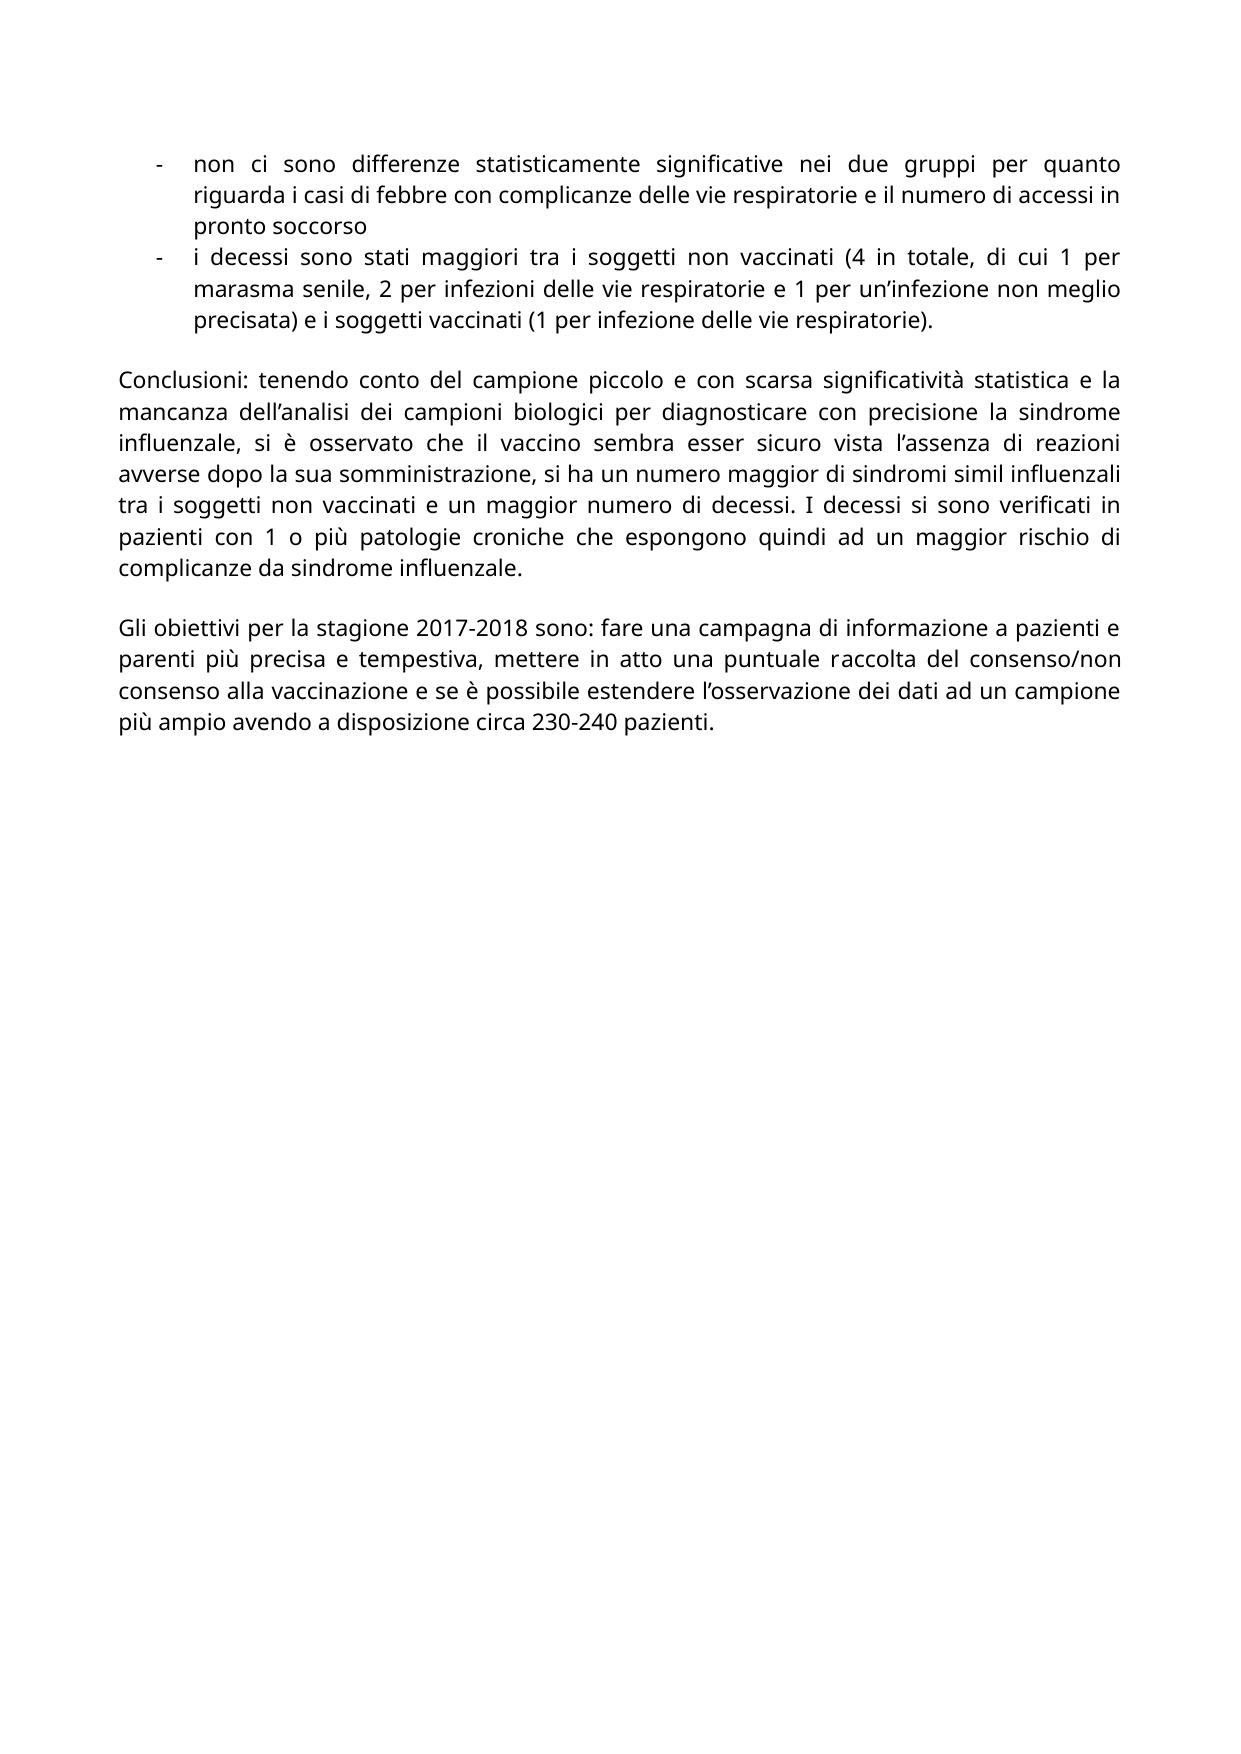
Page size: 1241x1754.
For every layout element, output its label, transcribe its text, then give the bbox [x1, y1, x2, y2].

text Gli obiettivi per la stagione 2017-2018 sono: fare una campagna di informazione a pazienti e parenti più precisa e tempestiva, mettere in atto una puntuale raccolta del consenso/non consenso alla vaccinazione e se è possibile estendere l’osservazione dei dati ad un campione più ampio avendo a disposizione circa 230-240 pazienti. [118, 612, 1122, 737]
list i decessi sono stati maggiori tra i soggetti non vaccinati (4 in totale, di cui 1 per marasma senile, 2 per infezioni delle vie respiratorie e 1 per un’infezione non meglio precisata) e i soggetti vaccinati (1 per infezione delle vie respiratorie). [156, 241, 1122, 335]
text Conclusioni: tenendo conto del campione piccolo e con scarsa significatività statistica e la mancanza dell’analisi dei campioni biologici per diagnosticare con precisione la sindrome influenzale, si è osservato che il vaccino sembra esser sicuro vista l’assenza di reazioni avverse dopo la sua somministrazione, si ha un numero maggior di sindromi simil influenzali tra i soggetti non vaccinati e un maggior numero di decessi. I decessi si sono verificati in pazienti con 1 o più patologie croniche che espongono quindi ad un maggior rischio di complicanze da sindrome influenzale. [118, 364, 1122, 583]
list non ci sono differenze statisticamente significative nei due gruppi per quanto riguarda i casi di febbre con complicanze delle vie respiratorie e il numero di accessi in pronto soccorso [156, 148, 1122, 241]
